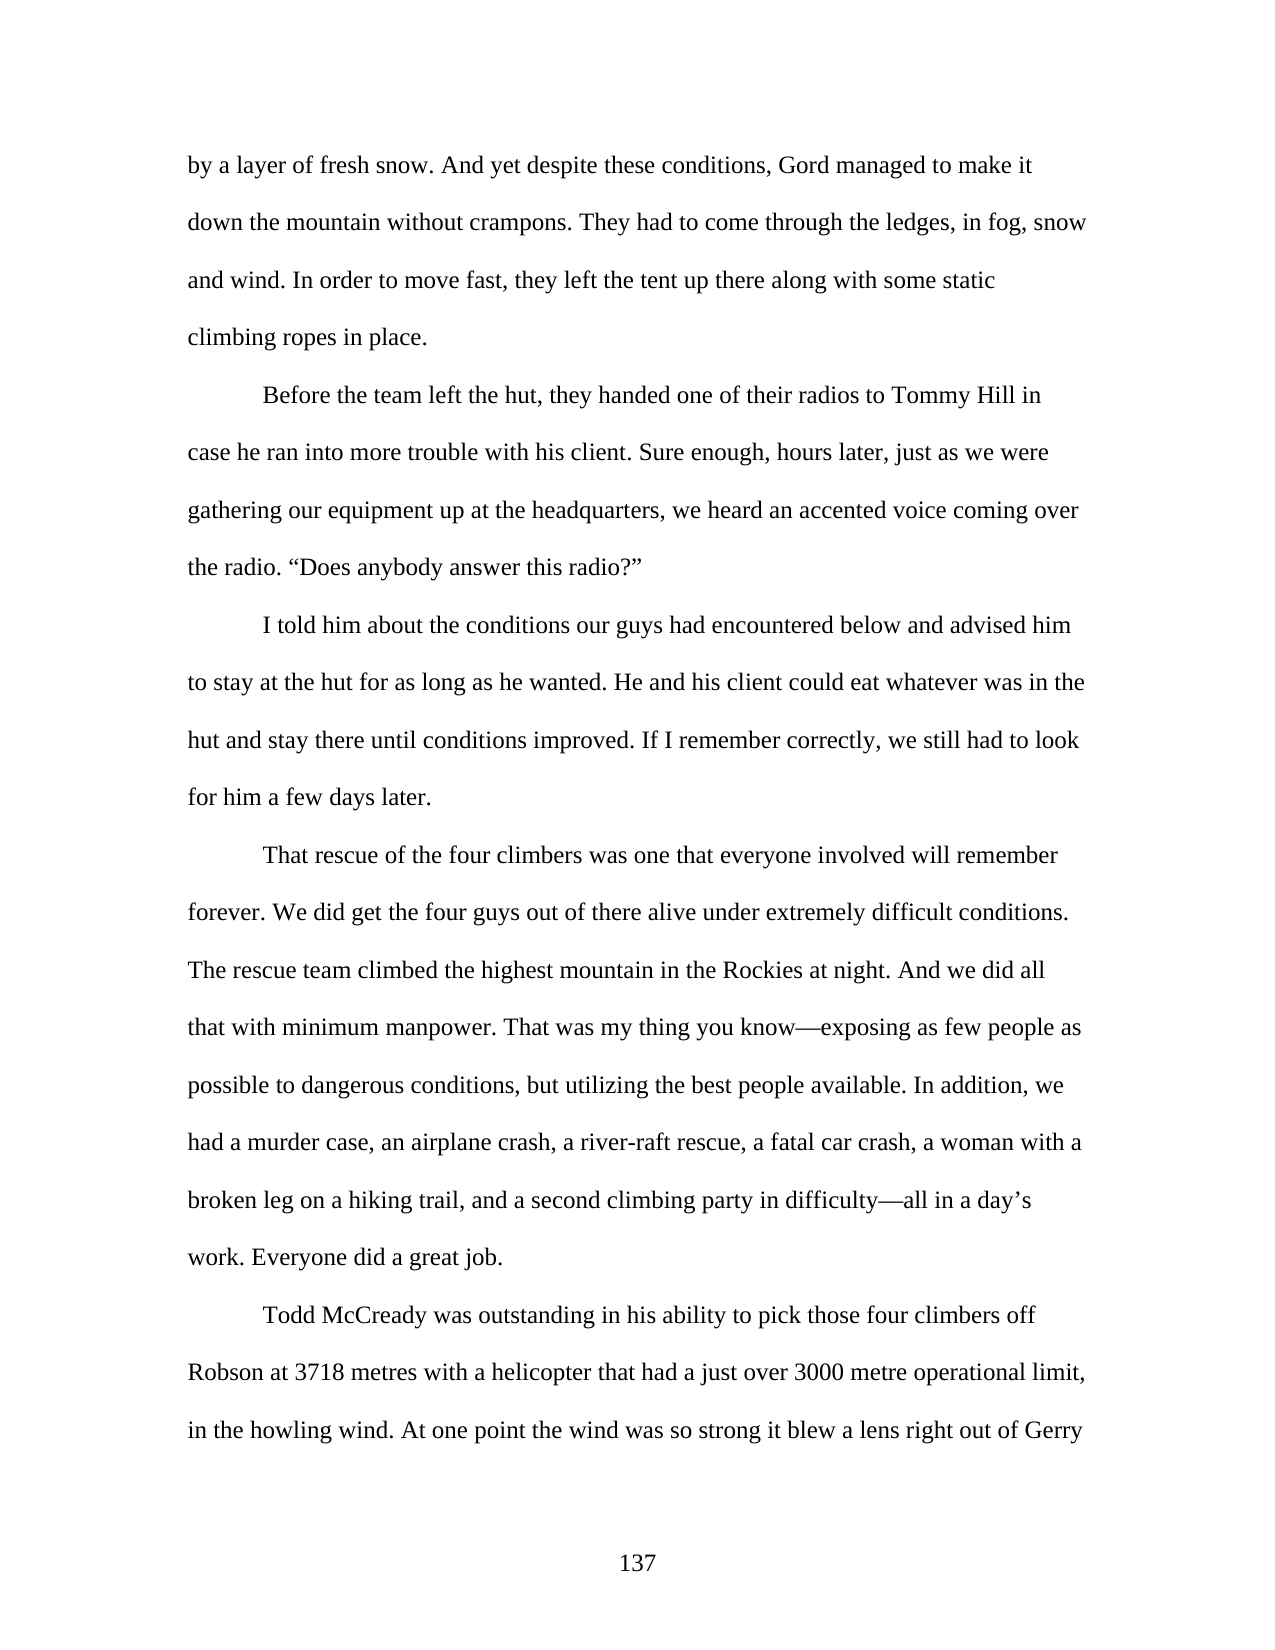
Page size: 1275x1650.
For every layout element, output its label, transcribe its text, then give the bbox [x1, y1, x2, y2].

text That rescue of the four climbers was one that everyone involved will remember forever. We did get the four guys out of there alive under extremely difficult conditions. The rescue team climbed the highest mountain in the Rockies at night. And we did all that with minimum manpower. That was my thing you know—exposing as few people as possible to dangerous conditions, but utilizing the best people available. In addition, we had a murder case, an airplane crash, a river-raft rescue, a fatal car crash, a woman with a broken leg on a hiking trail, and a second climbing party in difficulty—all in a day’s work. Everyone did a great job. [187, 840, 1087, 1271]
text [187, 1300, 1087, 1444]
text Before the team left the hut, they handed one of their radios to Tommy Hill in case he ran into more trouble with his client. Sure enough, hours later, just as we were gathering our equipment up at the headquarters, we heard an accented voice coming over the radio. “Does anybody answer this radio?” [187, 380, 1087, 581]
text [187, 150, 1087, 351]
text I told him about the conditions our guys had encountered below and advised him to stay at the hut for as long as he wanted. He and his client could eat whatever was in the hut and stay there until conditions improved. If I remember correctly, we still had to look for him a few days later. [187, 610, 1087, 811]
